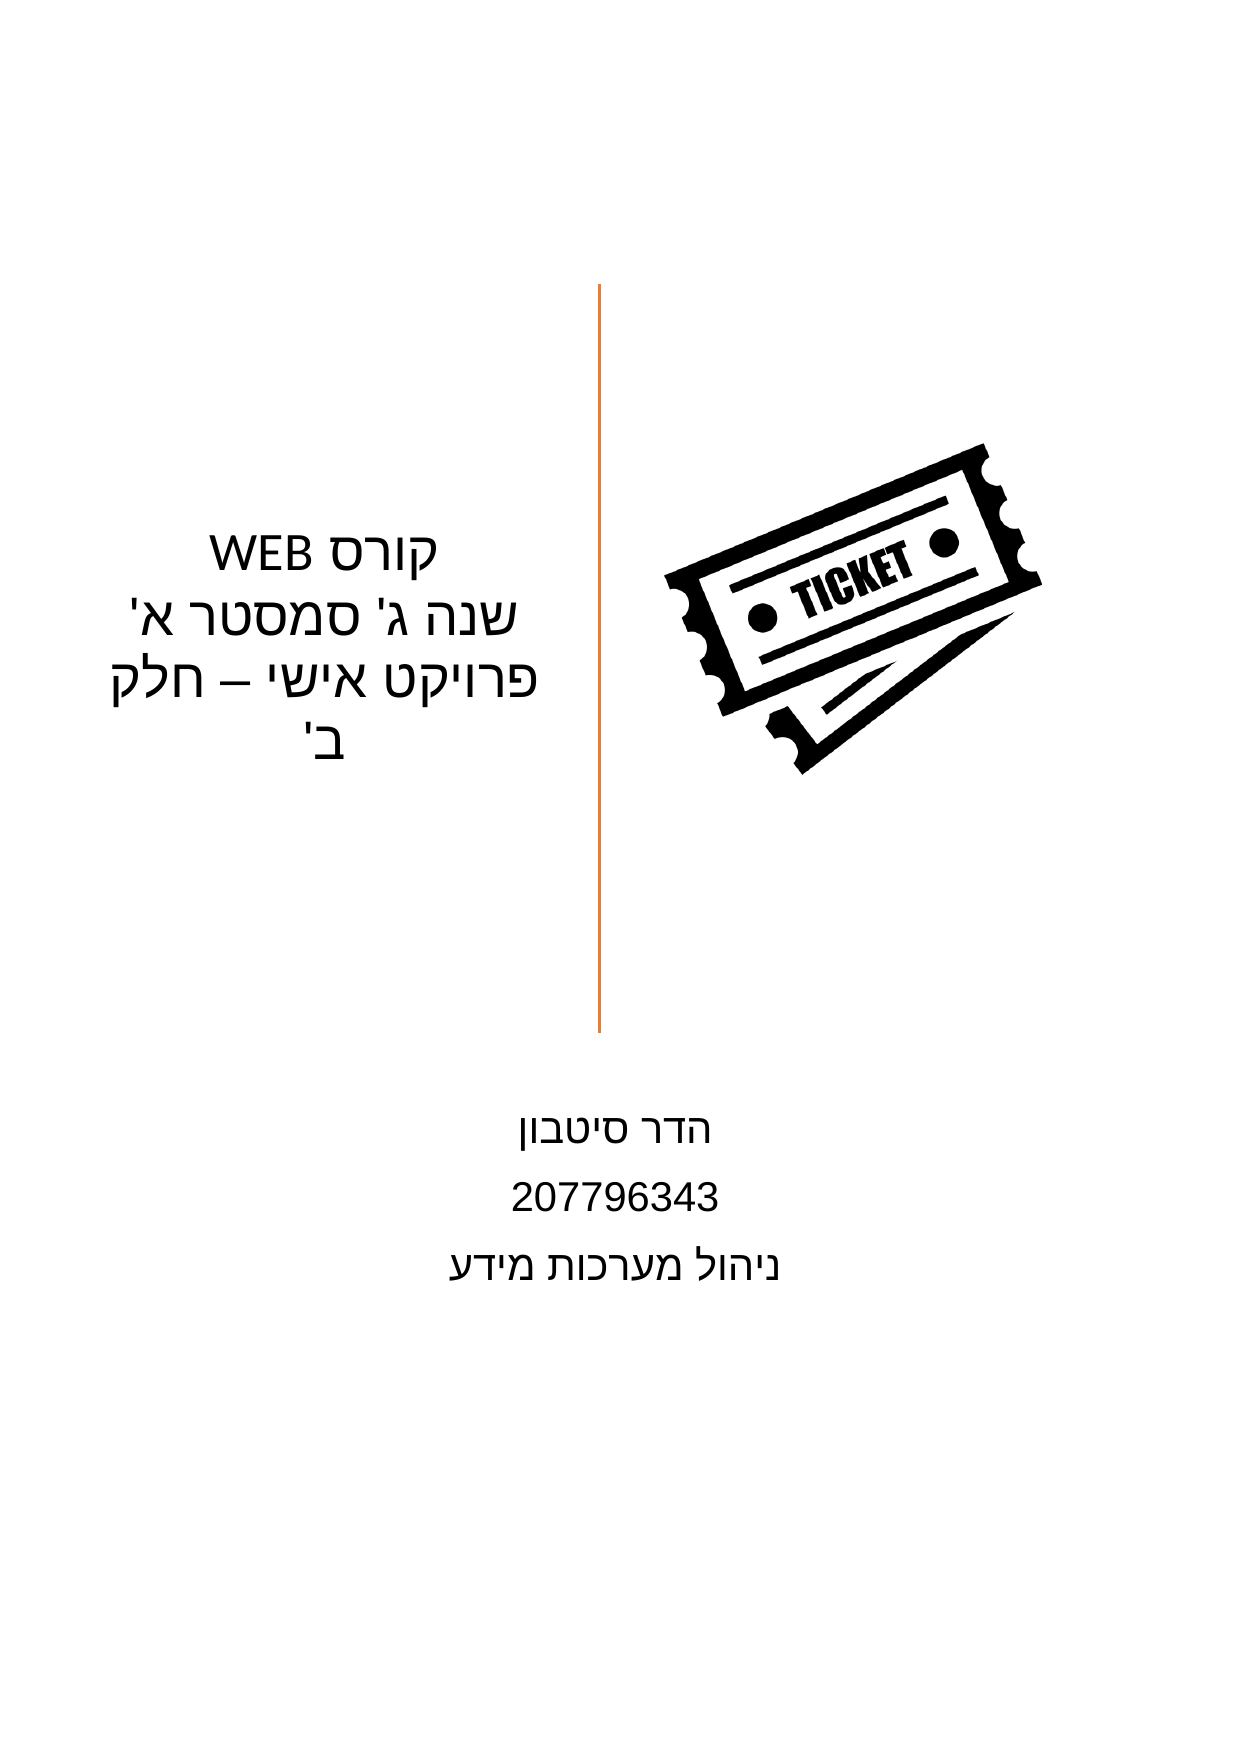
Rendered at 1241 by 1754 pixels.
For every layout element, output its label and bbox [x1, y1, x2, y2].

picture [637, 419, 1072, 798]
